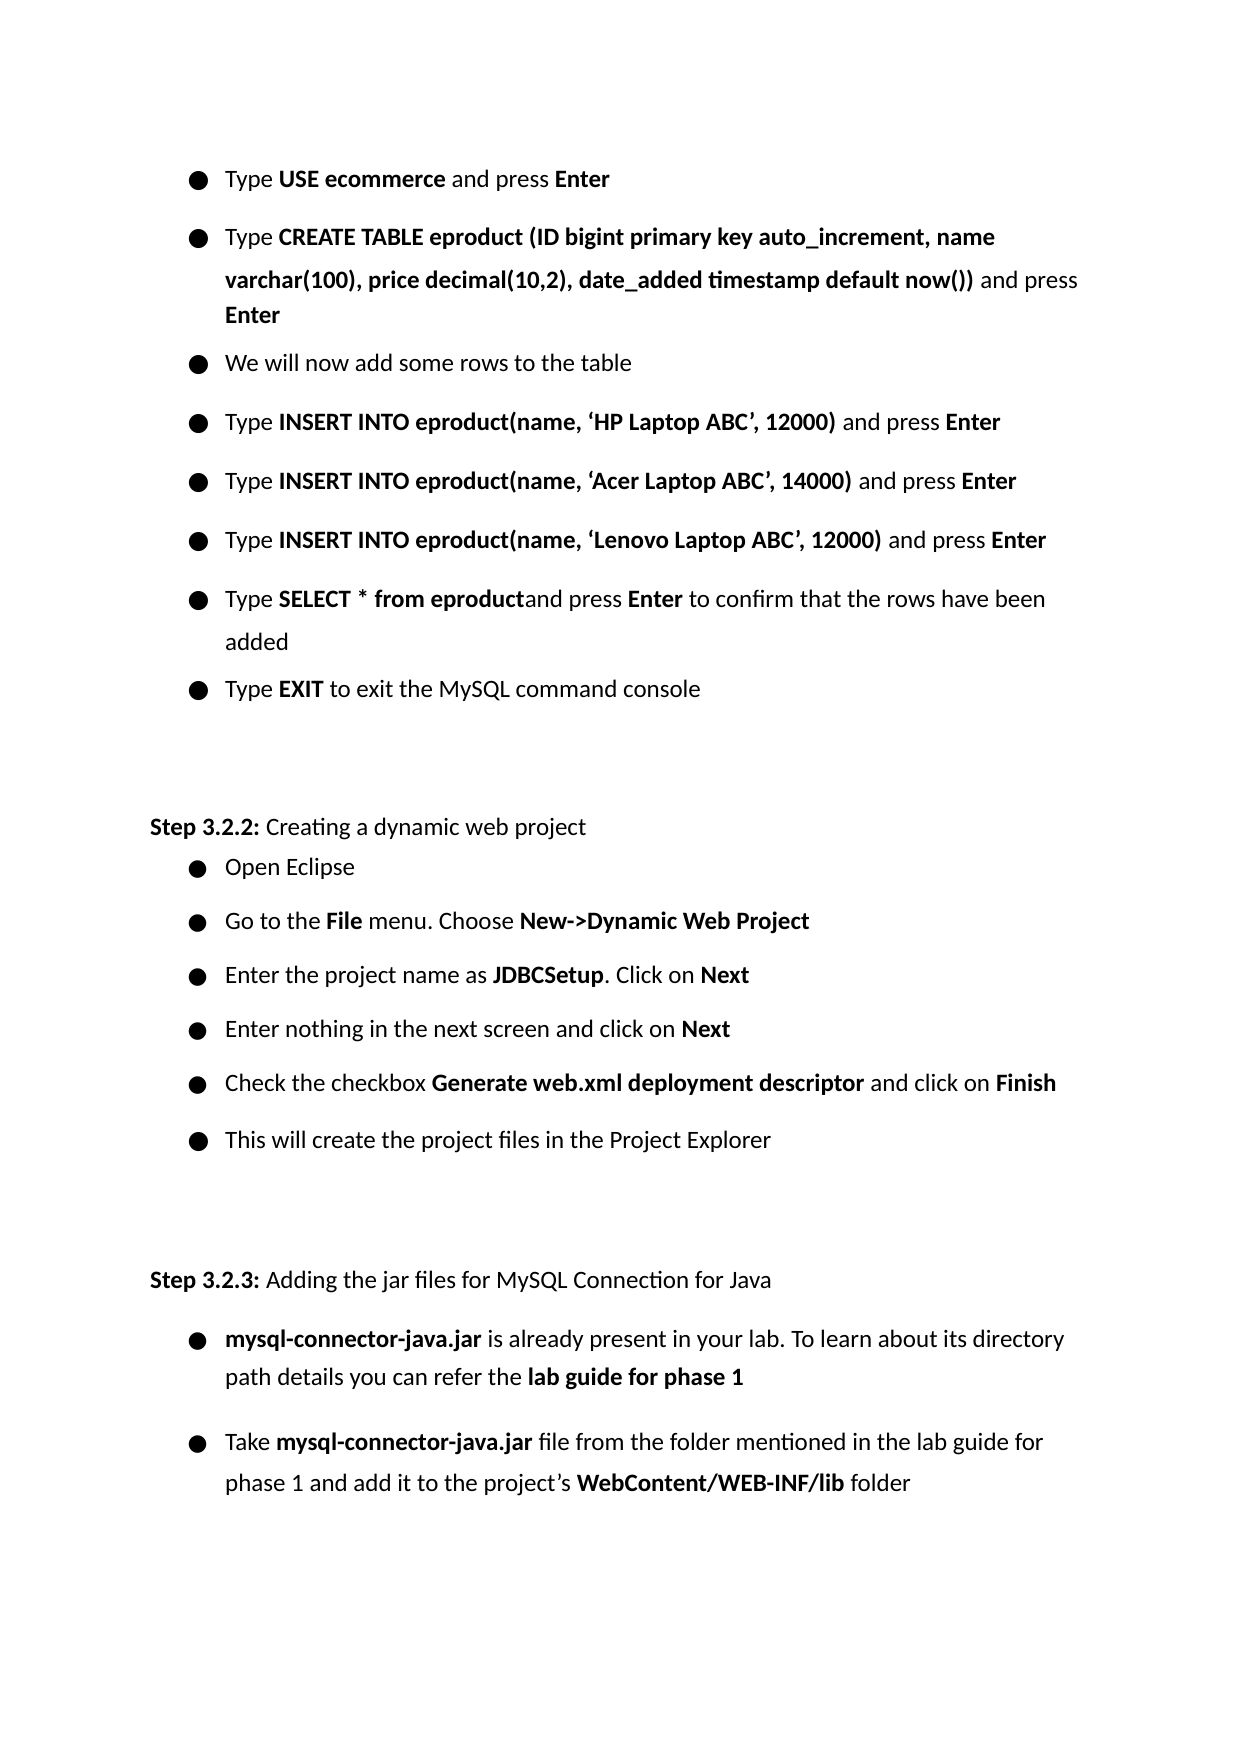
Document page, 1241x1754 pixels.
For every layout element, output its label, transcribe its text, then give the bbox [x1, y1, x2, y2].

list We will now add some rows to the table [187, 334, 1090, 386]
list Type INSERT INTO eproduct(name, ‘HP Laptop ABC’, 12000) and press Enter [187, 393, 1090, 445]
list Type USE ecommerce and press Enter [187, 150, 1090, 201]
list Type EXIT to exit the MySQL command console [187, 661, 1090, 712]
list Check the checkbox Generate web.xml deployment descriptor and click on Finish [187, 1057, 1090, 1104]
list Go to the File menu. Choose New->Dynamic Web Project [187, 896, 1090, 943]
list Type CREATE TABLE eproduct (ID bigint primary key auto_increment, name varchar(100), price decimal(10,2), date_added timestamp default now()) and press Enter [187, 209, 1090, 330]
text Step 3.2.3: Adding the jar files for MySQL Connection for Java [150, 1264, 1090, 1294]
list This will create the project files in the Project Explorer [187, 1111, 1090, 1163]
list Type INSERT INTO eproduct(name, ‘Acer Laptop ABC’, 14000) and press Enter [187, 452, 1090, 503]
list Take mysql-connector-java.jar file from the folder mentioned in the lab guide for phase 1 and add it to the project’s WebContent/WEB-INF/lib folder [187, 1416, 1090, 1498]
list Type INSERT INTO eproduct(name, ‘Lenovo Laptop ABC’, 12000) and press Enter [187, 511, 1090, 562]
list Enter nothing in the next screen and click on Next [187, 1003, 1090, 1051]
list Open Eclipse [187, 842, 1090, 889]
list Type SELECT * from eproductand press Enter to confirm that the rows have been added [187, 570, 1090, 656]
list Enter the project name as JDBCSetup. Click on Next [187, 949, 1090, 997]
text Step 3.2.2: Creating a dynamic web project [150, 811, 1090, 842]
list mysql-connector-java.jar is already present in your lab. To learn about its directory path details you can refer the lab guide for phase 1 [187, 1314, 1090, 1391]
